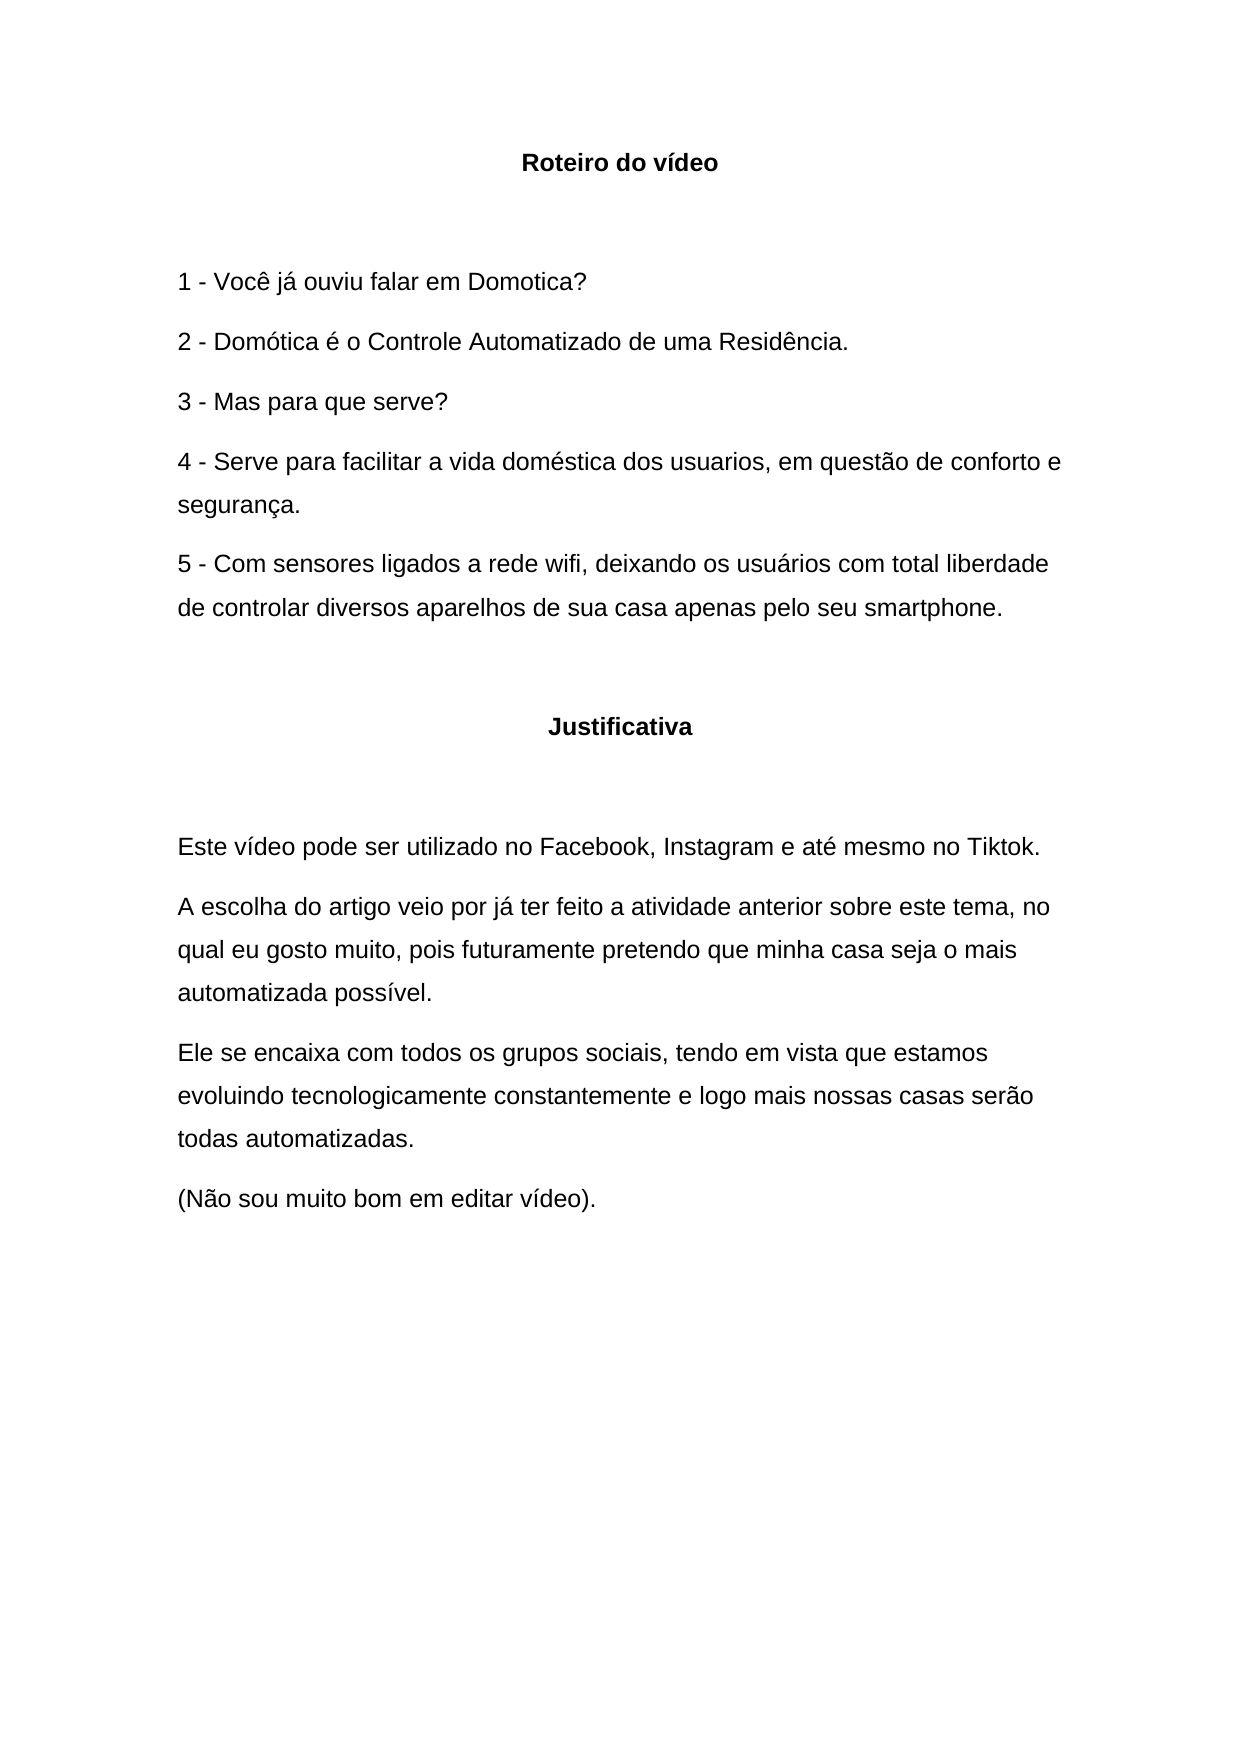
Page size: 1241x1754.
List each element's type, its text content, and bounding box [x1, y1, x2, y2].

text 4 - Serve para facilitar a vida doméstica dos usuarios, em questão de conforto e segurança. [177, 447, 1063, 518]
text Justificativa [177, 712, 1063, 741]
text 3 - Mas para que serve? [177, 387, 1063, 416]
text 5 - Com sensores ligados a rede wifi, deixando os usuários com total liberdade de controlar diversos aparelhos de sua casa apenas pelo seu smartphone. [177, 549, 1063, 621]
text (Não sou muito bom em editar vídeo). [177, 1184, 1063, 1212]
text Roteiro do vídeo [177, 148, 1063, 176]
text A escolha do artigo veio por já ter feito a atividade anterior sobre este tema, no qual eu gosto muito, pois futuramente pretendo que minha casa seja o mais automatizada possível. [177, 892, 1063, 1007]
text Este vídeo pode ser utilizado no Facebook, Instagram e até mesmo no Tiktok. [177, 832, 1063, 861]
text Ele se encaixa com todos os grupos sociais, tendo em vista que estamos evoluindo tecnologicamente constantemente e logo mais nossas casas serão todas automatizadas. [177, 1038, 1063, 1153]
text 2 - Domótica é o Controle Automatizado de uma Residência. [177, 327, 1063, 356]
text 1 - Você já ouviu falar em Domotica? [177, 267, 1063, 296]
